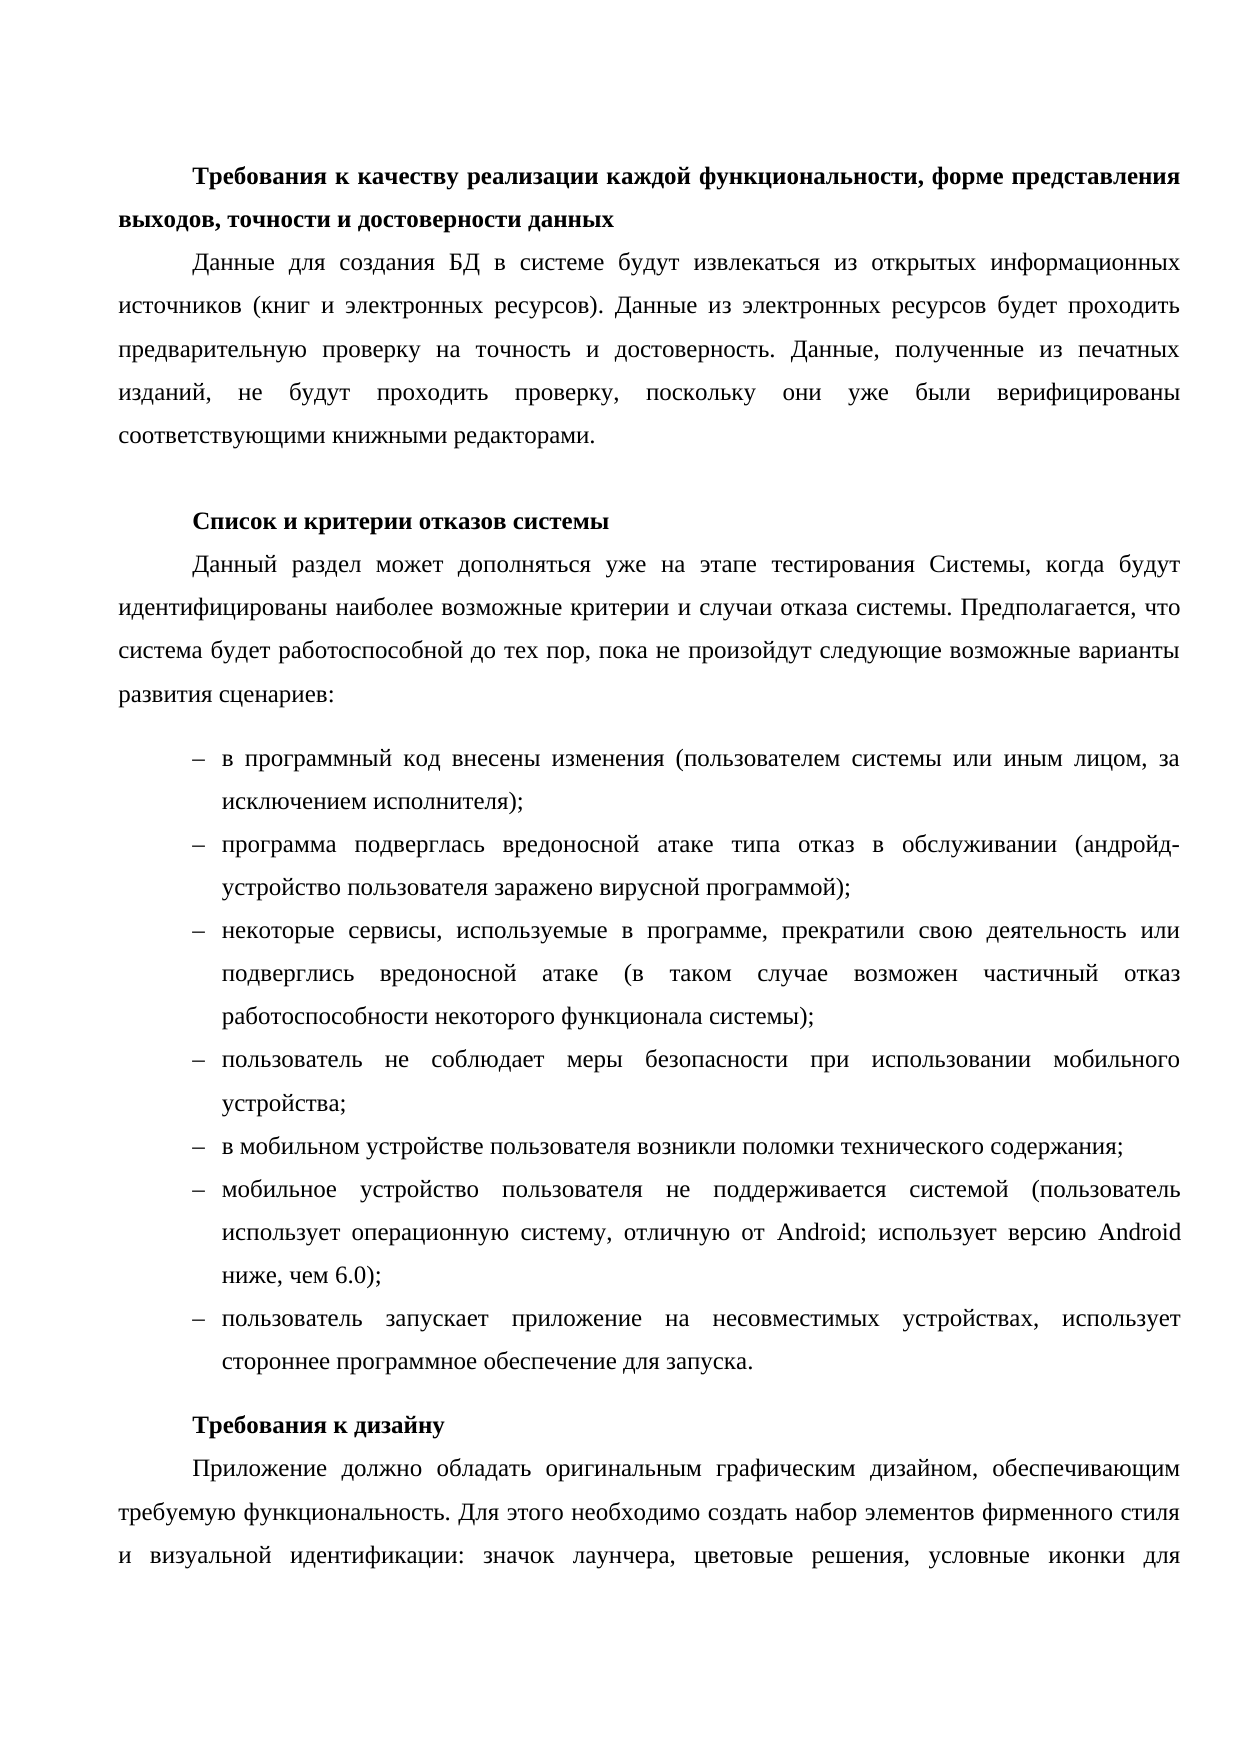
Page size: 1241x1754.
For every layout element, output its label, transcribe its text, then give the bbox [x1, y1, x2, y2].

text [118, 1453, 1181, 1568]
text Требования к дизайну [118, 1410, 1181, 1439]
text Cписок и критерии отказов системы [118, 506, 1181, 535]
list некоторые сервисы, используемые в программе, прекратили свою деятельность или подверглись вредоносной атаке (в таком случае возможен частичный отказ работоспособности некоторого функционала системы); [192, 915, 1181, 1030]
text Данные для создания БД в системе будут извлекаться из открытых информационных источников (книг и электронных ресурсов). Данные из электронных ресурсов будет проходить предварительную проверку на точность и достоверность. Данные, полученные из печатных изданий, не будут проходить проверку, поскольку они уже были верифицированы соответствующими книжными редакторами. [118, 247, 1181, 449]
text Требования к качеству реализации каждой функциональности, форме представления выходов, точности и достоверности данных [118, 161, 1181, 233]
list мобильное устройство пользователя не поддерживается системой (пользователь использует операционную систему, отличную от Android; использует версию Android ниже, чем 6.0); [192, 1174, 1181, 1289]
list программа подверглась вредоносной атаке типа отказ в обслуживании (андройд-устройство пользователя заражено вирусной программой); [192, 829, 1181, 901]
list пользователь запускает приложение на несовместимых устройствах, использует стороннее программное обеспечение для запуска. [192, 1303, 1181, 1375]
list пользователь не соблюдает меры безопасности при использовании мобильного устройства; [192, 1044, 1181, 1116]
text Данный раздел может дополняться уже на этапе тестирования Системы, когда будут идентифицированы наиболее возможные критерии и случаи отказа системы. Предполагается, что система будет работоспособной до тех пор, пока не произойдут следующие возможные варианты развития сценариев: [118, 549, 1181, 707]
list в программный код внесены изменения (пользователем системы или иным лицом, за исключением исполнителя); [192, 743, 1181, 814]
list в мобильном устройстве пользователя возникли поломки технического содержания; [192, 1131, 1181, 1159]
